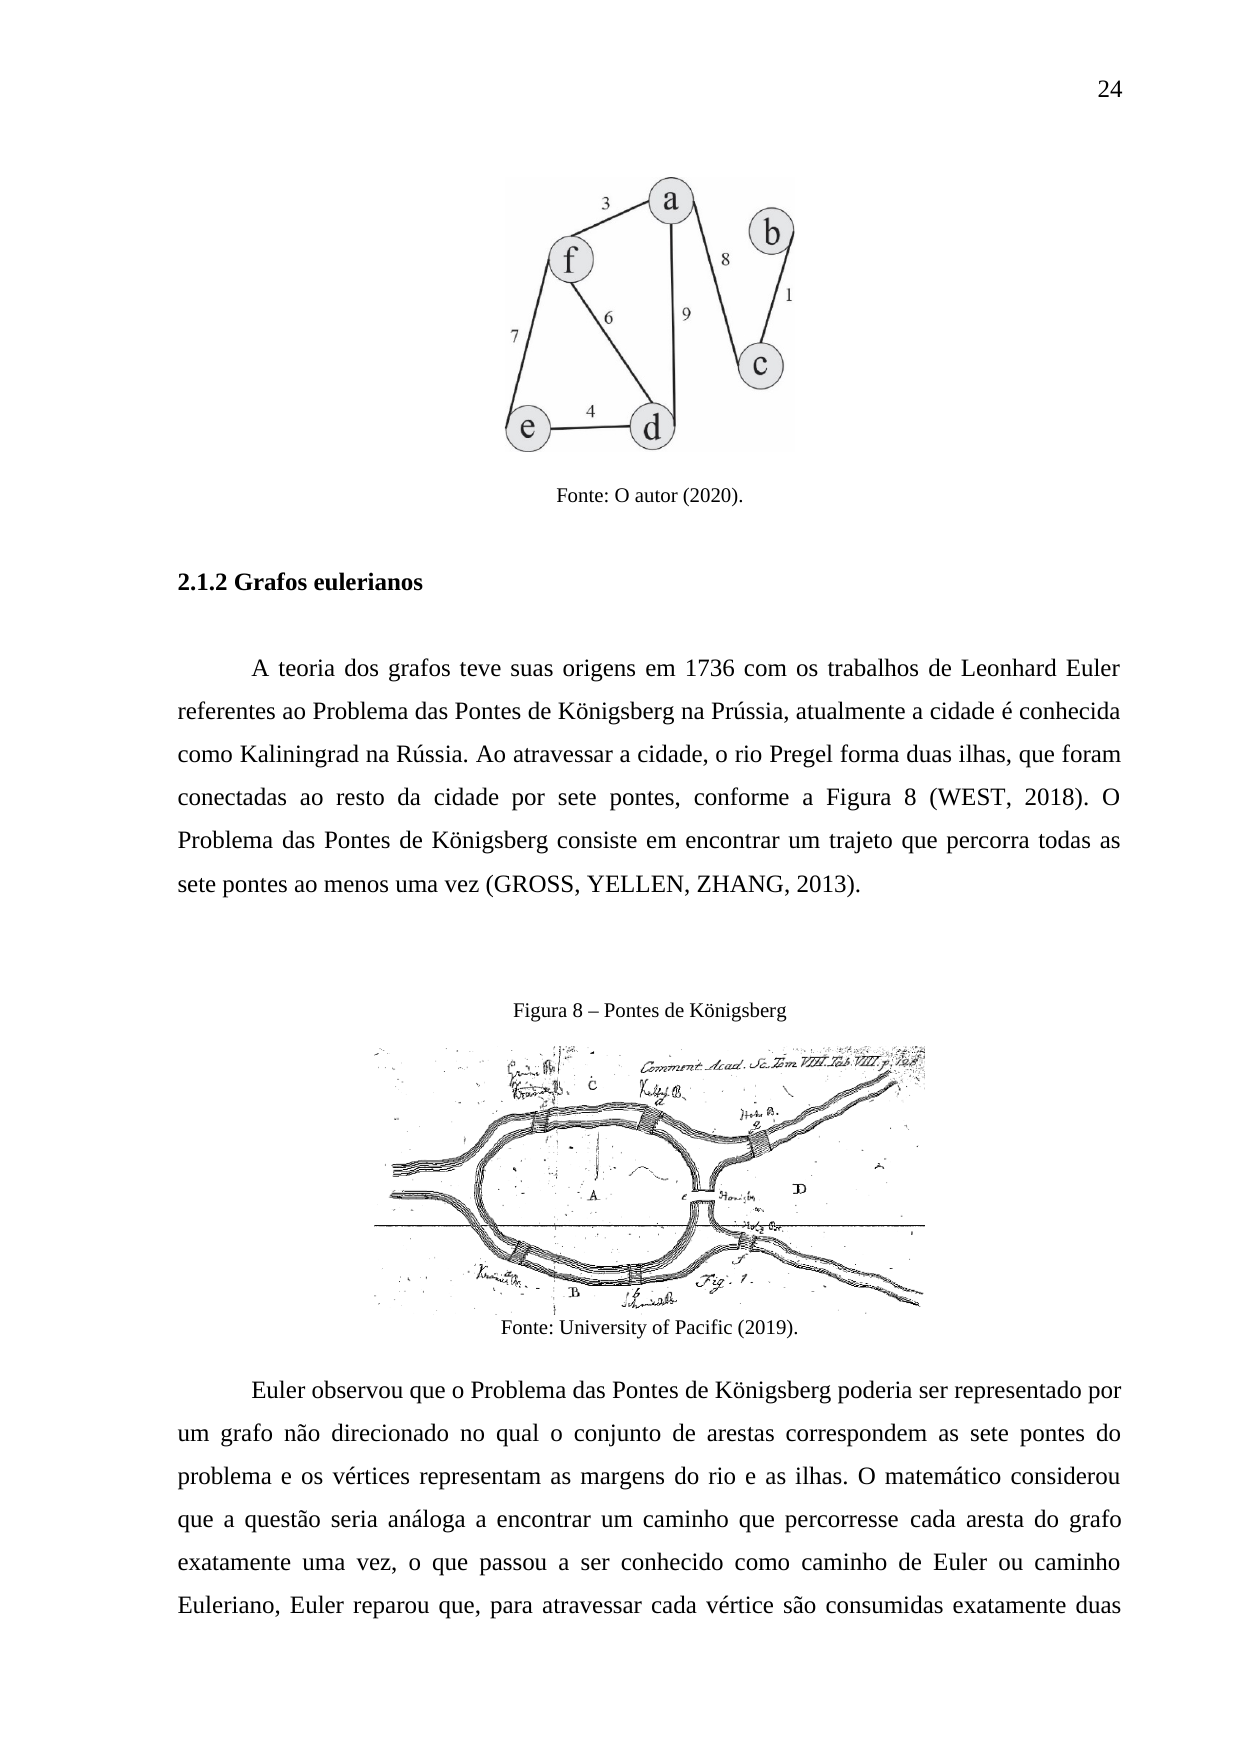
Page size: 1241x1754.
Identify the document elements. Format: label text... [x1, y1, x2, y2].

picture [374, 1046, 925, 1315]
picture [504, 177, 795, 452]
text Figura 8 – Pontes de Königsberg [177, 998, 1122, 1022]
text A teoria dos grafos teve suas origens em 1736 com os trabalhos de Leonhard Euler referentes ao Problema das Pontes de Königsberg na Prússia, atualmente a cidade é conhecida como Kaliningrad na Rússia. Ao atravessar a cidade, o rio Pregel forma duas ilhas, que foram conectadas ao resto da cidade por sete pontes, conforme a Figura 8 (WEST, 2018). O Problema das Pontes de Königsberg consiste em encontrar um trajeto que percorra todas as sete pontes ao menos uma vez (GROSS, YELLEN, ZHANG, 2013). [177, 653, 1122, 897]
text 2.1.2 Grafos eulerianos [177, 567, 1122, 596]
text Fonte: O autor (2020). [177, 483, 1122, 507]
text Fonte: University of Pacific (2019). [177, 1314, 1122, 1339]
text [177, 1375, 1122, 1619]
